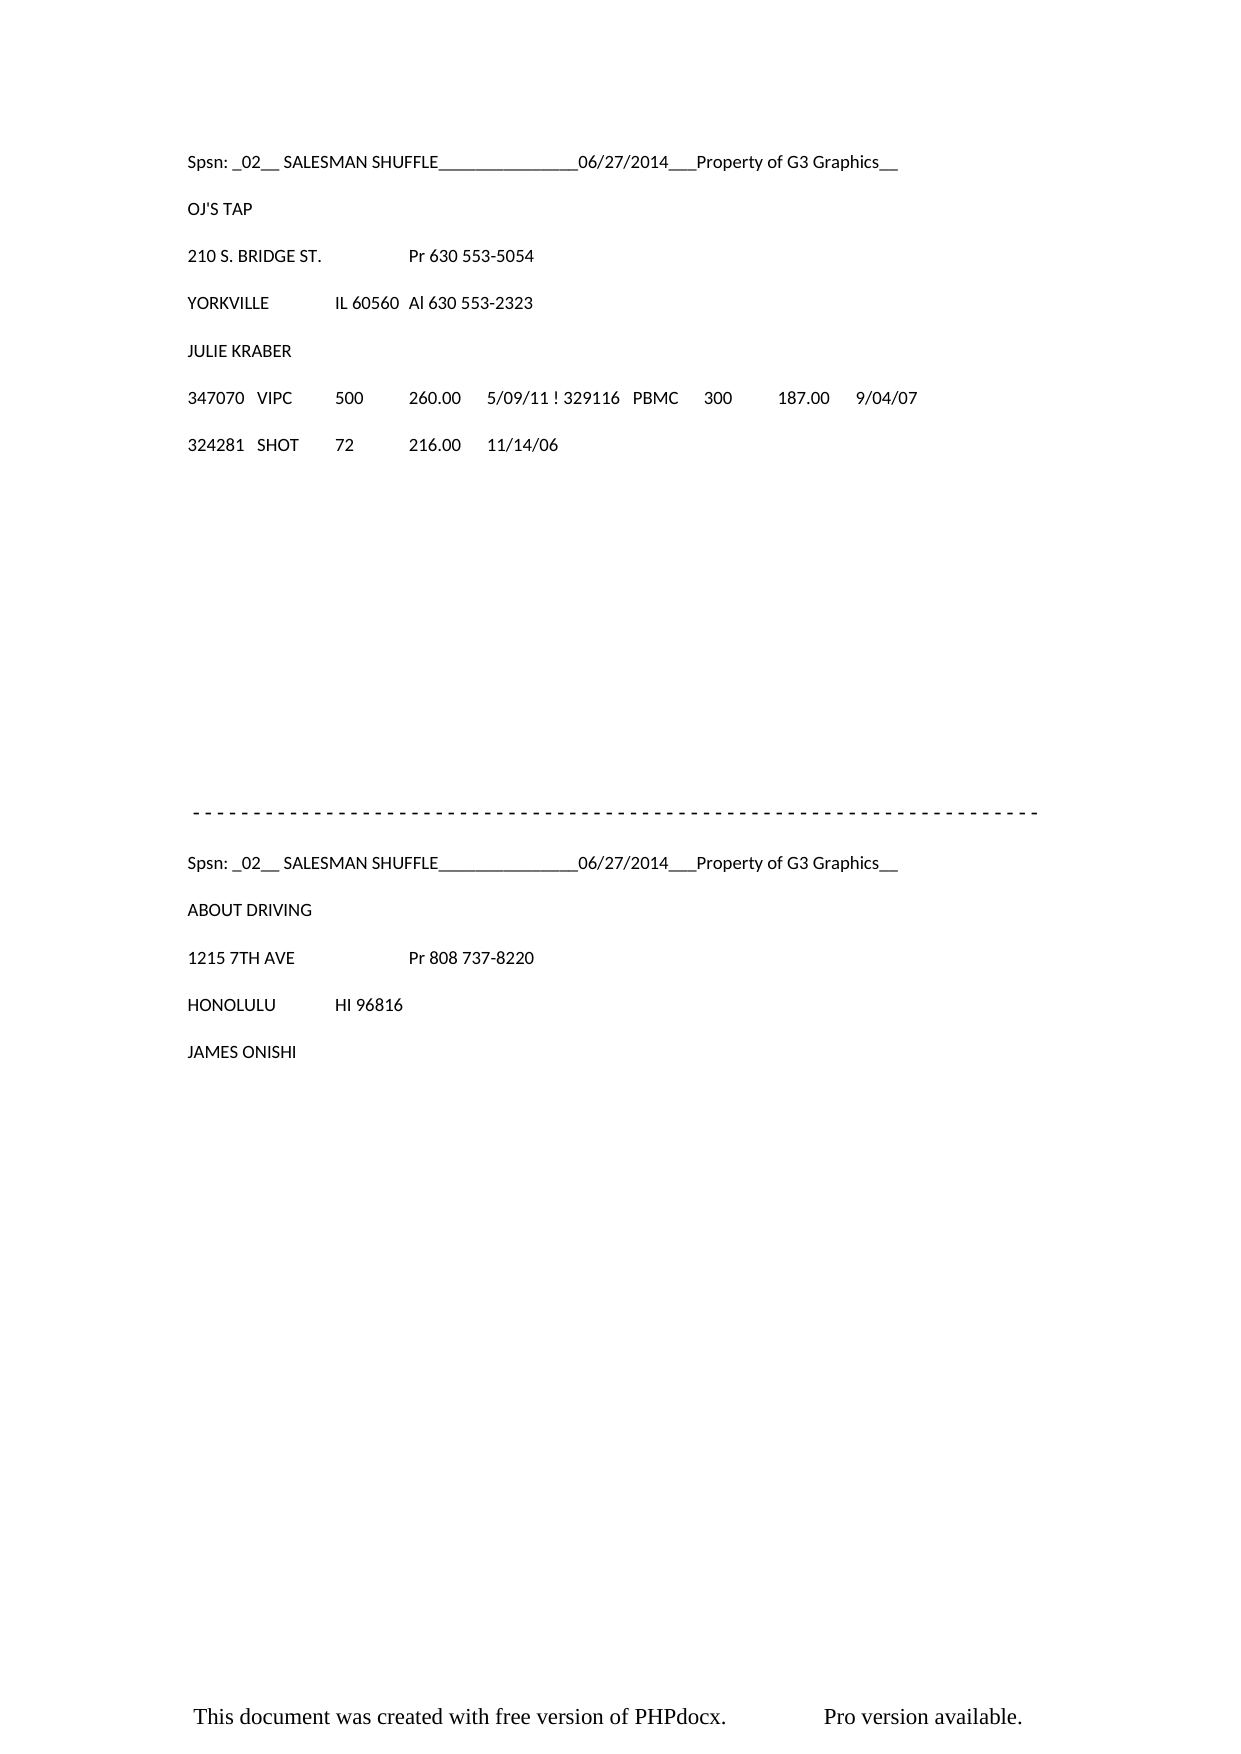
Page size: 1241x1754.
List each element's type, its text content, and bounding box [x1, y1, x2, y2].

text 210 S. BRIDGE ST. Pr 630 553-5054 [187, 244, 1053, 267]
text 324281 SHOT 72 216.00 11/14/06 [187, 433, 1053, 456]
text HONOLULU HI 96816 [187, 993, 1053, 1016]
text JAMES ONISHI [187, 1040, 1053, 1063]
text - - - - - - - - - - - - - - - - - - - - - - - - - - - - - - - - - - - - - - - - - - - - - - - - - - - - - - - - - - - - - - - - - - - - - - [187, 798, 1053, 826]
text JULIE KRABER [187, 339, 1053, 362]
text Spsn: _02__ SALESMAN SHUFFLE_______________06/27/2014___Property of G3 Graphics__ [187, 150, 1053, 173]
text 347070 VIPC 500 260.00 5/09/11 ! 329116 PBMC 300 187.00 9/04/07 [187, 386, 1053, 409]
text YORKVILLE IL 60560 Al 630 553-2323 [187, 292, 1053, 314]
text Spsn: _02__ SALESMAN SHUFFLE_______________06/27/2014___Property of G3 Graphics__ [187, 851, 1053, 874]
text ABOUT DRIVING [187, 899, 1053, 922]
text 1215 7TH AVE Pr 808 737-8220 [187, 946, 1053, 969]
text OJ'S TAP [187, 197, 1053, 220]
